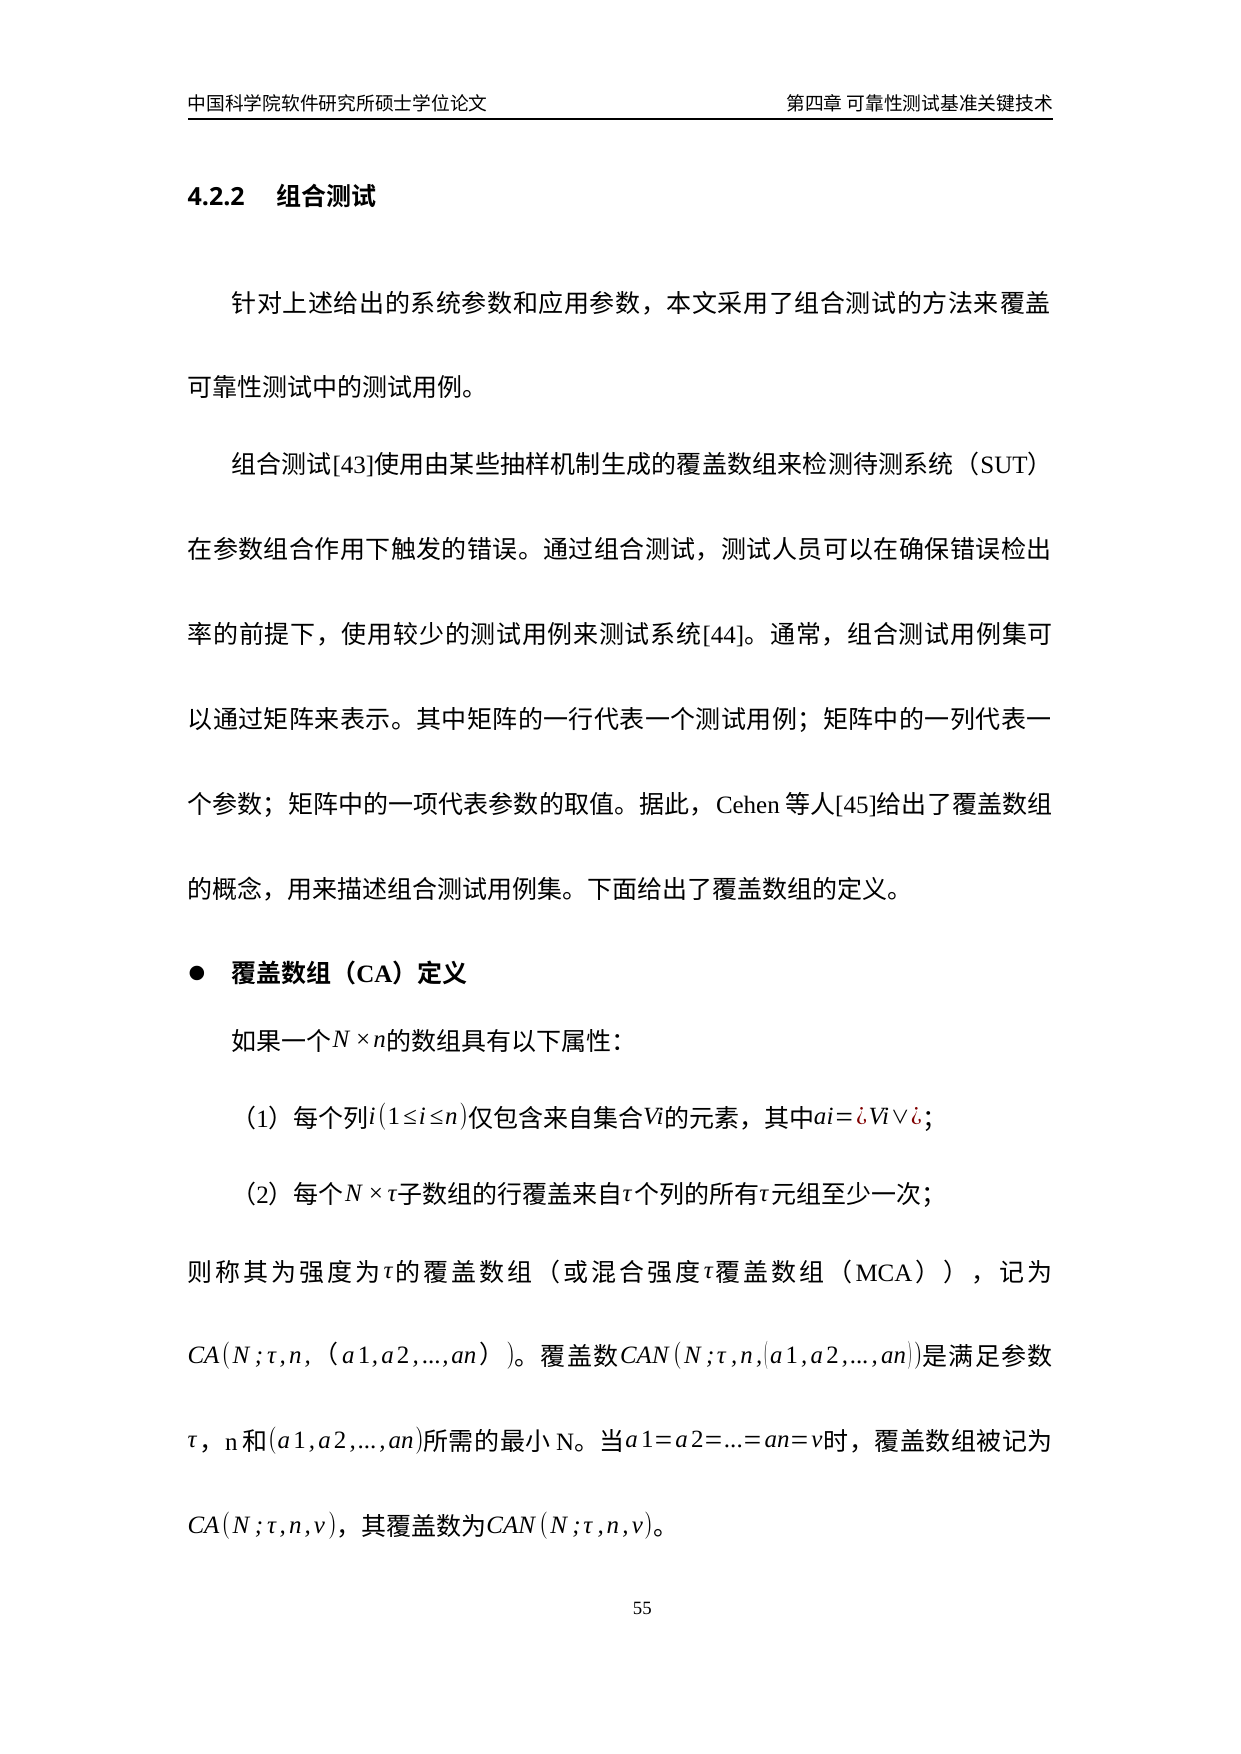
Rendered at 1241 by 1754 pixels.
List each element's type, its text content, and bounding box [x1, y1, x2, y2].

text （1）每个列仅包含来自集合的元素，其中； [187, 1082, 1053, 1150]
text 针对上述给出的系统参数和应用参数，本文采用了组合测试的方法来覆盖可靠性测试中的测试用例。 [187, 267, 1053, 420]
text （2）每个子数组的行覆盖来自个列的所有元组至少一次； [187, 1159, 1053, 1227]
text 如果一个的数组具有以下属性： [187, 1005, 1053, 1073]
text 则称其为强度为的覆盖数组（或混合强度覆盖数组（MCA）），记为。覆盖数是满足参数，n和所需的最小N。当时，覆盖数组被记为，其覆盖数为。 [187, 1236, 1053, 1559]
subtitle 组合测试 [187, 160, 1053, 228]
list 覆盖数组（CA）定义 [187, 937, 1053, 1005]
text 组合测试[43]使用由某些抽样机制生成的覆盖数组来检测待测系统（SUT）在参数组合作用下触发的错误。通过组合测试，测试人员可以在确保错误检出率的前提下，使用较少的测试用例来测试系统[44]。通常，组合测试用例集可以通过矩阵来表示。其中矩阵的一行代表一个测试用例；矩阵中的一列代表一个参数；矩阵中的一项代表参数的取值。据此，Cehen等人[45]给出了覆盖数组的概念，用来描述组合测试用例集。下面给出了覆盖数组的定义。 [187, 429, 1053, 921]
